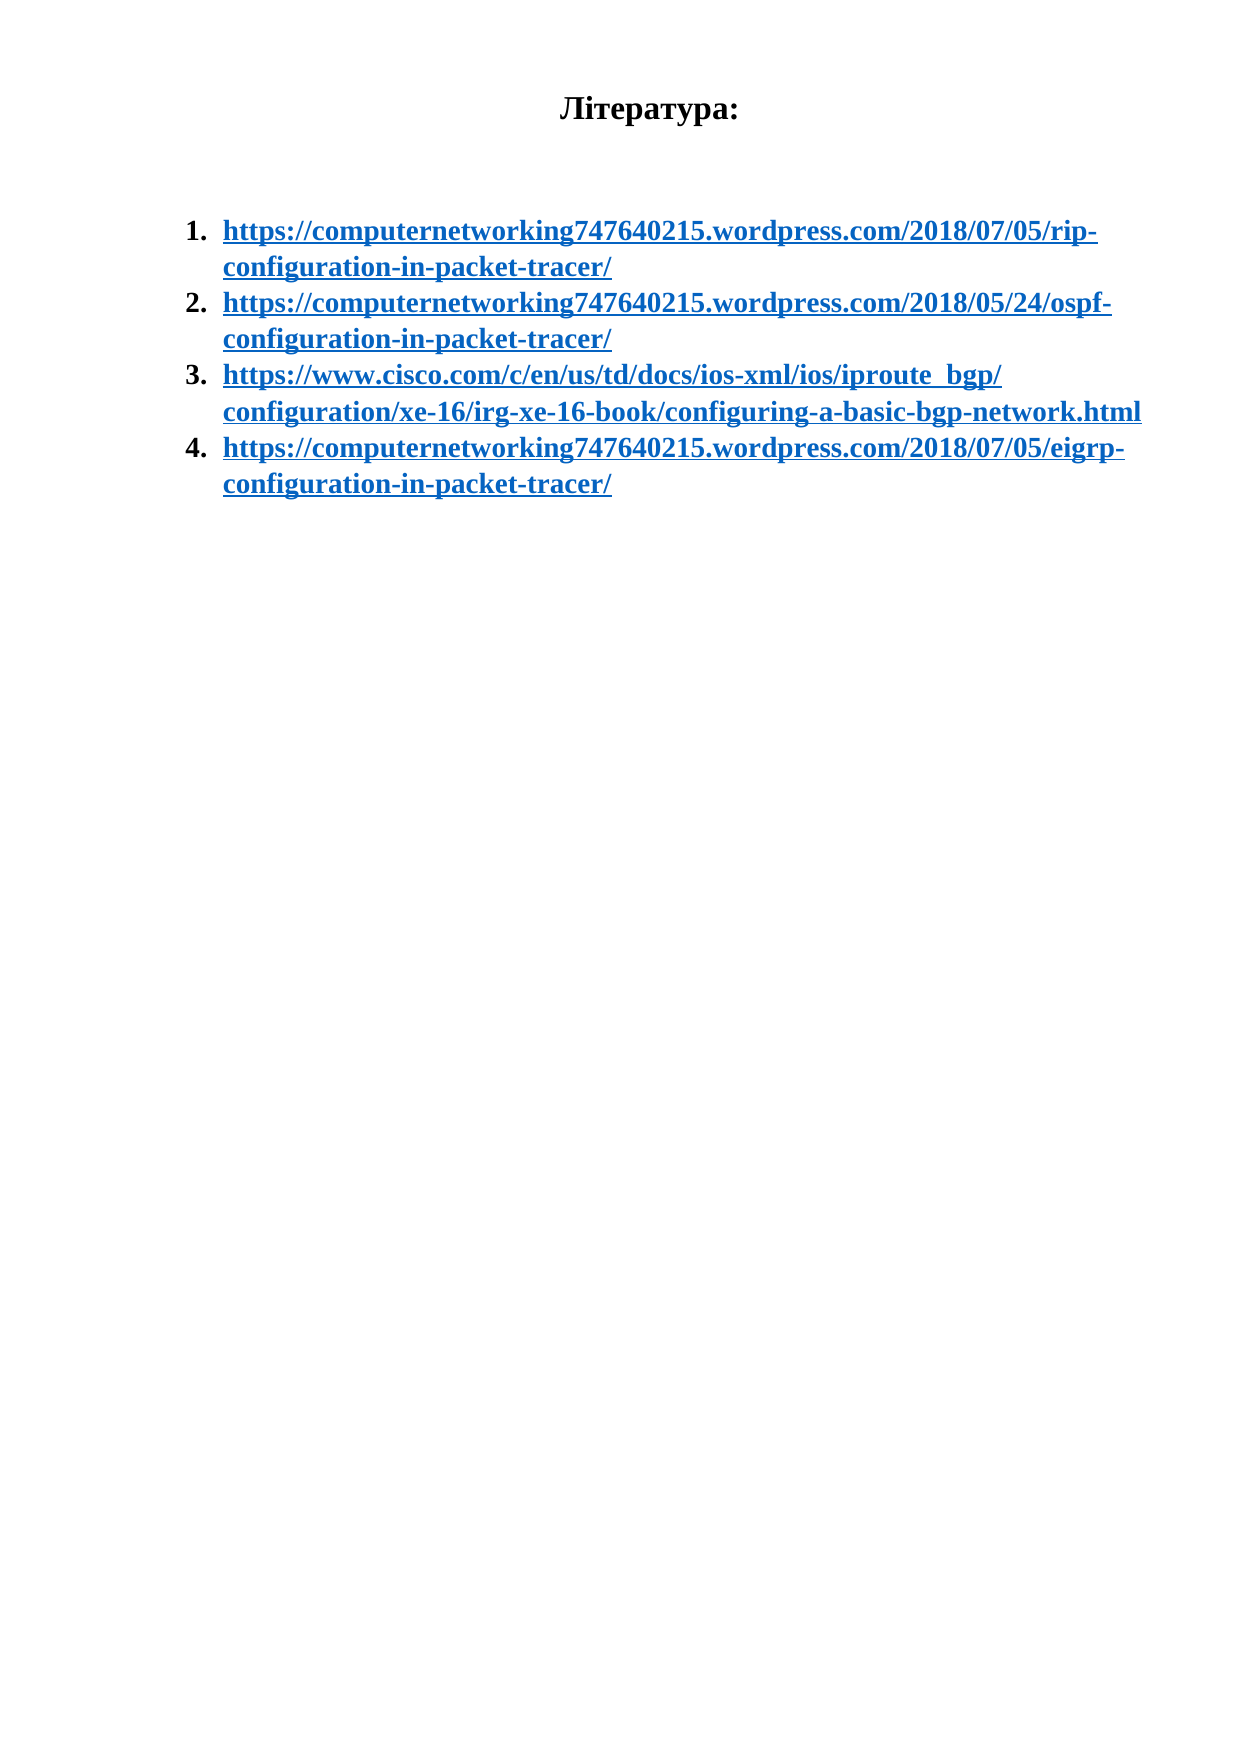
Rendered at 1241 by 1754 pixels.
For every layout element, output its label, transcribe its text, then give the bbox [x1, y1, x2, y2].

text Література: [148, 88, 1152, 127]
list https://computernetworking747640215.wordpress.com/2018/07/05/rip-configuration-in-packet-tracer/ [185, 213, 1152, 283]
list https://www.cisco.com/c/en/us/td/docs/ios-xml/ios/iproute_bgp/configuration/xe-16/irg-xe-16-book/configuring-a-basic-bgp-network.html [185, 357, 1152, 427]
list https://computernetworking747640215.wordpress.com/2018/05/24/ospf-configuration-in-packet-tracer/ [185, 285, 1152, 355]
list https://computernetworking747640215.wordpress.com/2018/07/05/eigrp-configuration-in-packet-tracer/ [185, 430, 1152, 499]
